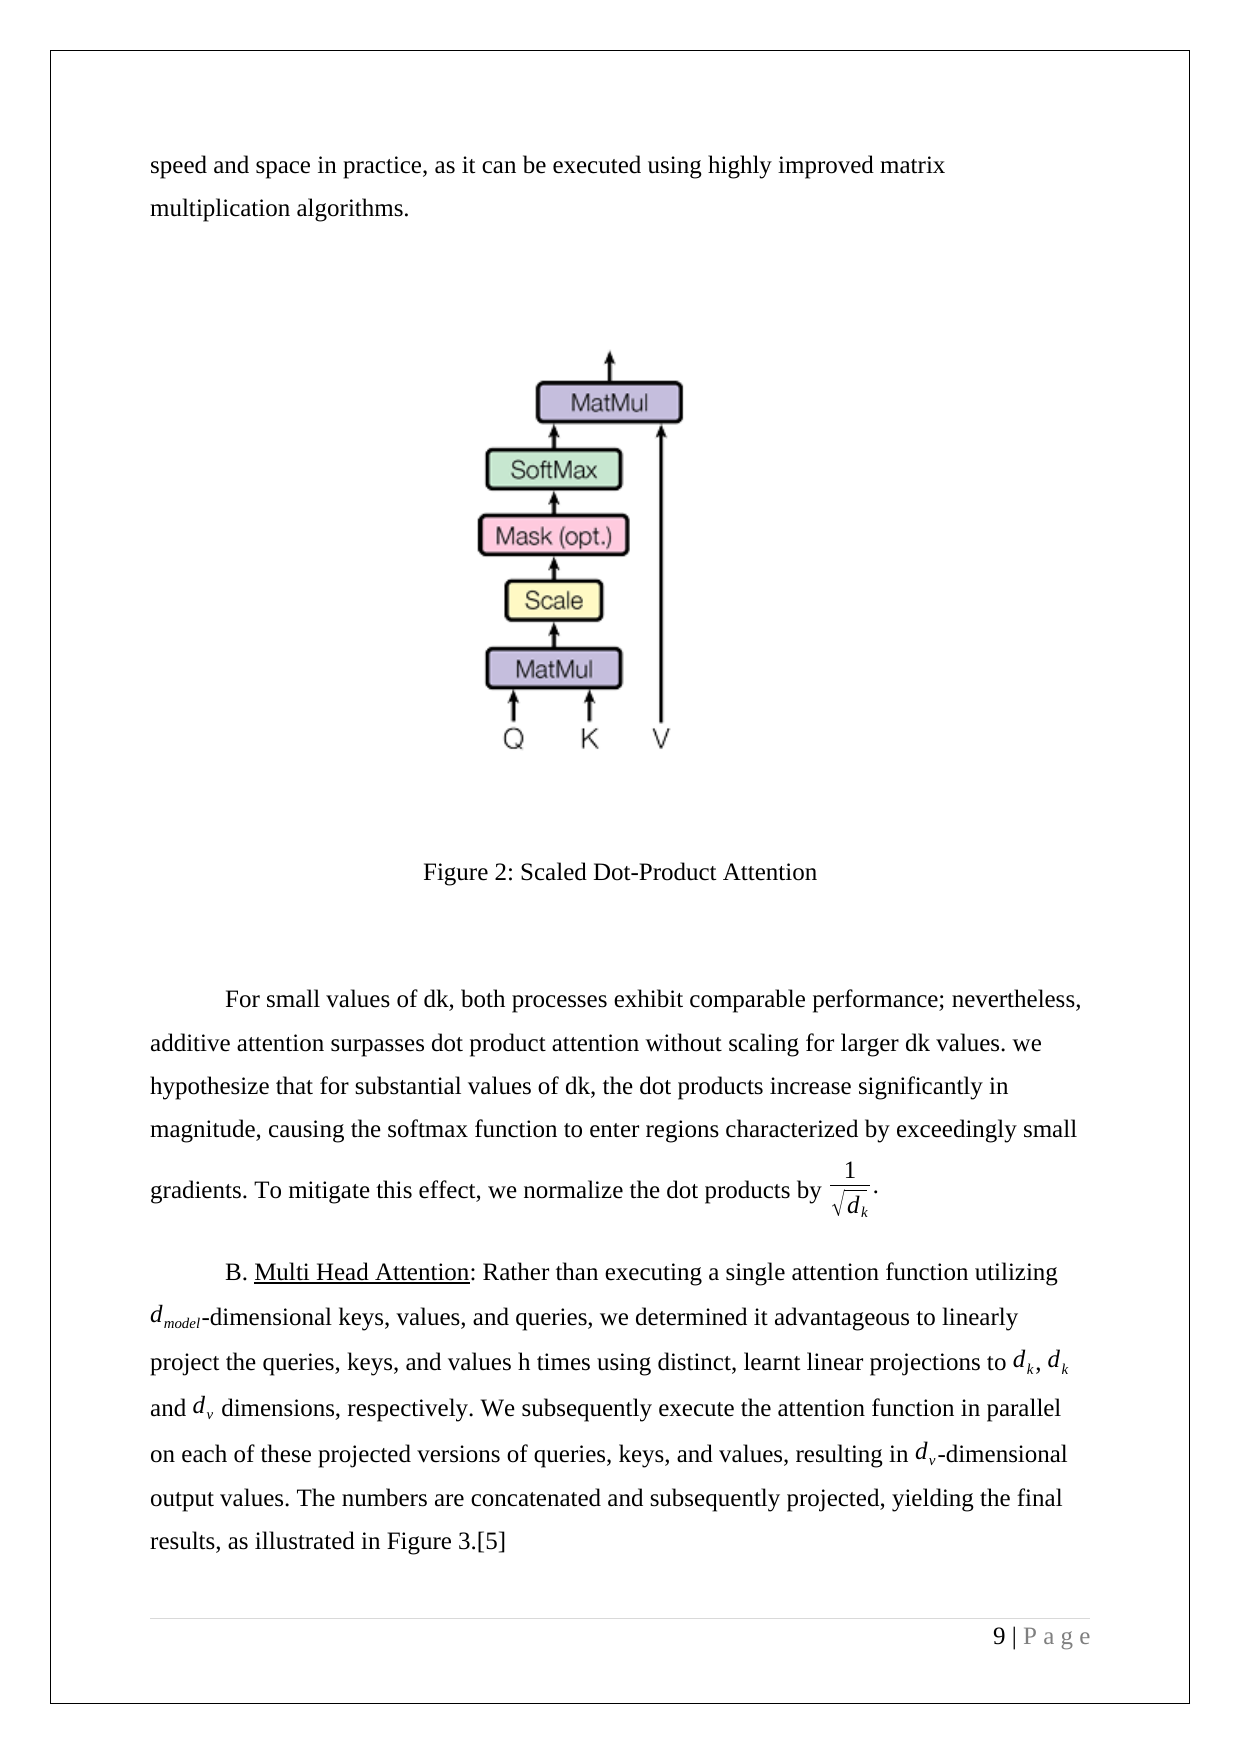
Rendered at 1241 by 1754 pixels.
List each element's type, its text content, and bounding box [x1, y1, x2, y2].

text For small values of dk, both processes exhibit comparable performance; nevertheless, additive attention surpasses dot product attention without scaling for larger dk values. we hypothesize that for substantial values of dk, the dot products increase significantly in magnitude, causing the softmax function to enter regions characterized by exceedingly small gradients. To mitigate this effect, we normalize the dot products by [150, 984, 1090, 1222]
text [150, 150, 1090, 222]
picture [389, 321, 752, 807]
text B. Multi Head Attention: Rather than executing a single attention function utilizing -dimensional keys, values, and queries, we determined it advantageous to linearly project the queries, keys, and values h times using distinct, learnt linear projections to , and dimensions, respectively. We subsequently execute the attention function in parallel on each of these projected versions of queries, keys, and values, resulting in -dimensional output values. The numbers are concatenated and subsequently projected, yielding the final results, as illustrated in Figure 3.[5] [150, 1257, 1090, 1555]
